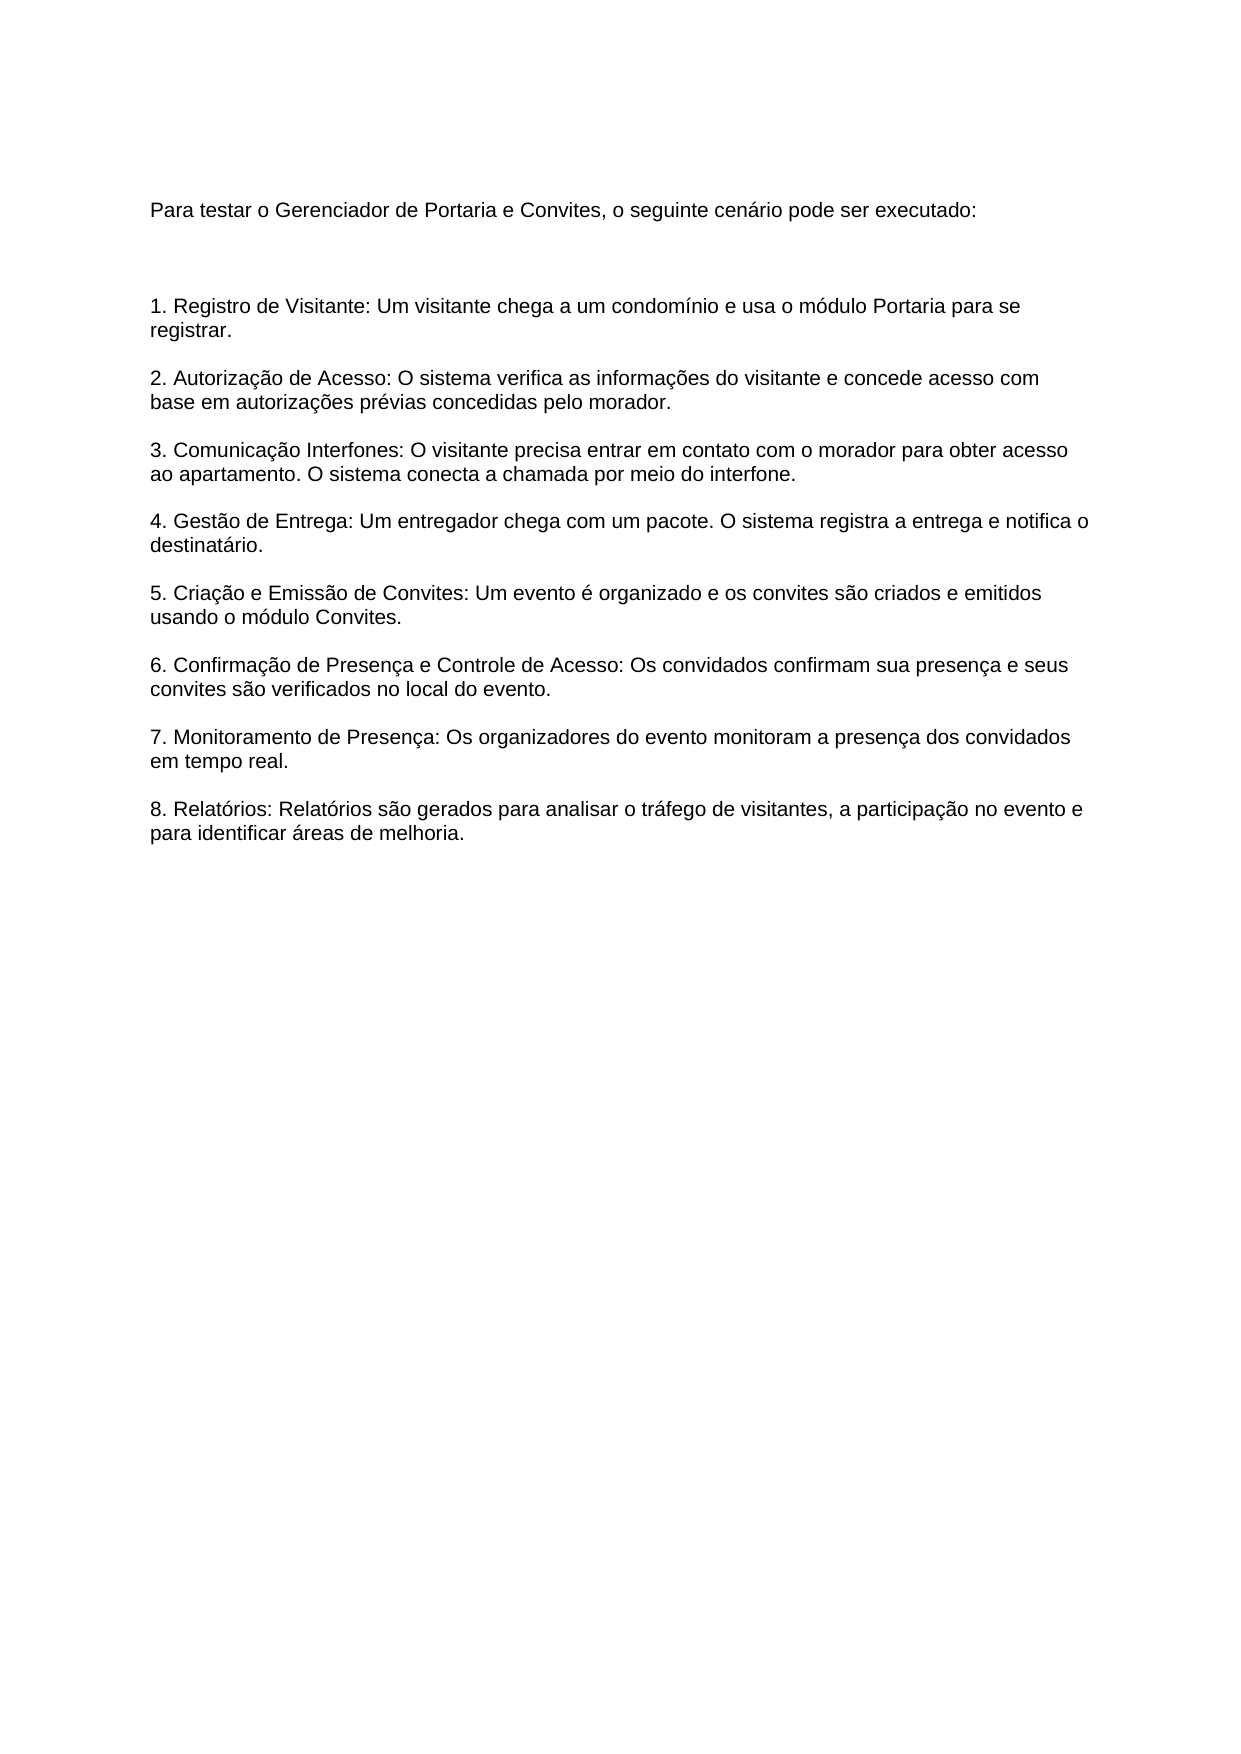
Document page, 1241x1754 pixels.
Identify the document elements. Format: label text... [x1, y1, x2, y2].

text 7. Monitoramento de Presença: Os organizadores do evento monitoram a presença dos convidados em tempo real. [150, 725, 1090, 773]
text Para testar o Gerenciador de Portaria e Convites, o seguinte cenário pode ser executado: [150, 198, 1090, 222]
text 6. Confirmação de Presença e Controle de Acesso: Os convidados confirmam sua presença e seus convites são verificados no local do evento. [150, 653, 1090, 701]
text 4. Gestão de Entrega: Um entregador chega com um pacote. O sistema registra a entrega e notifica o destinatário. [150, 509, 1090, 557]
text 5. Criação e Emissão de Convites: Um evento é organizado e os convites são criados e emitidos usando o módulo Convites. [150, 581, 1090, 629]
text 1. Registro de Visitante: Um visitante chega a um condomínio e usa o módulo Portaria para se registrar. [150, 294, 1090, 342]
text 2. Autorização de Acesso: O sistema verifica as informações do visitante e concede acesso com base em autorizações prévias concedidas pelo morador. [150, 366, 1090, 413]
text 8. Relatórios: Relatórios são gerados para analisar o tráfego de visitantes, a participação no evento e para identificar áreas de melhoria. [150, 797, 1090, 845]
text 3. Comunicação Interfones: O visitante precisa entrar em contato com o morador para obter acesso ao apartamento. O sistema conecta a chamada por meio do interfone. [150, 437, 1090, 485]
